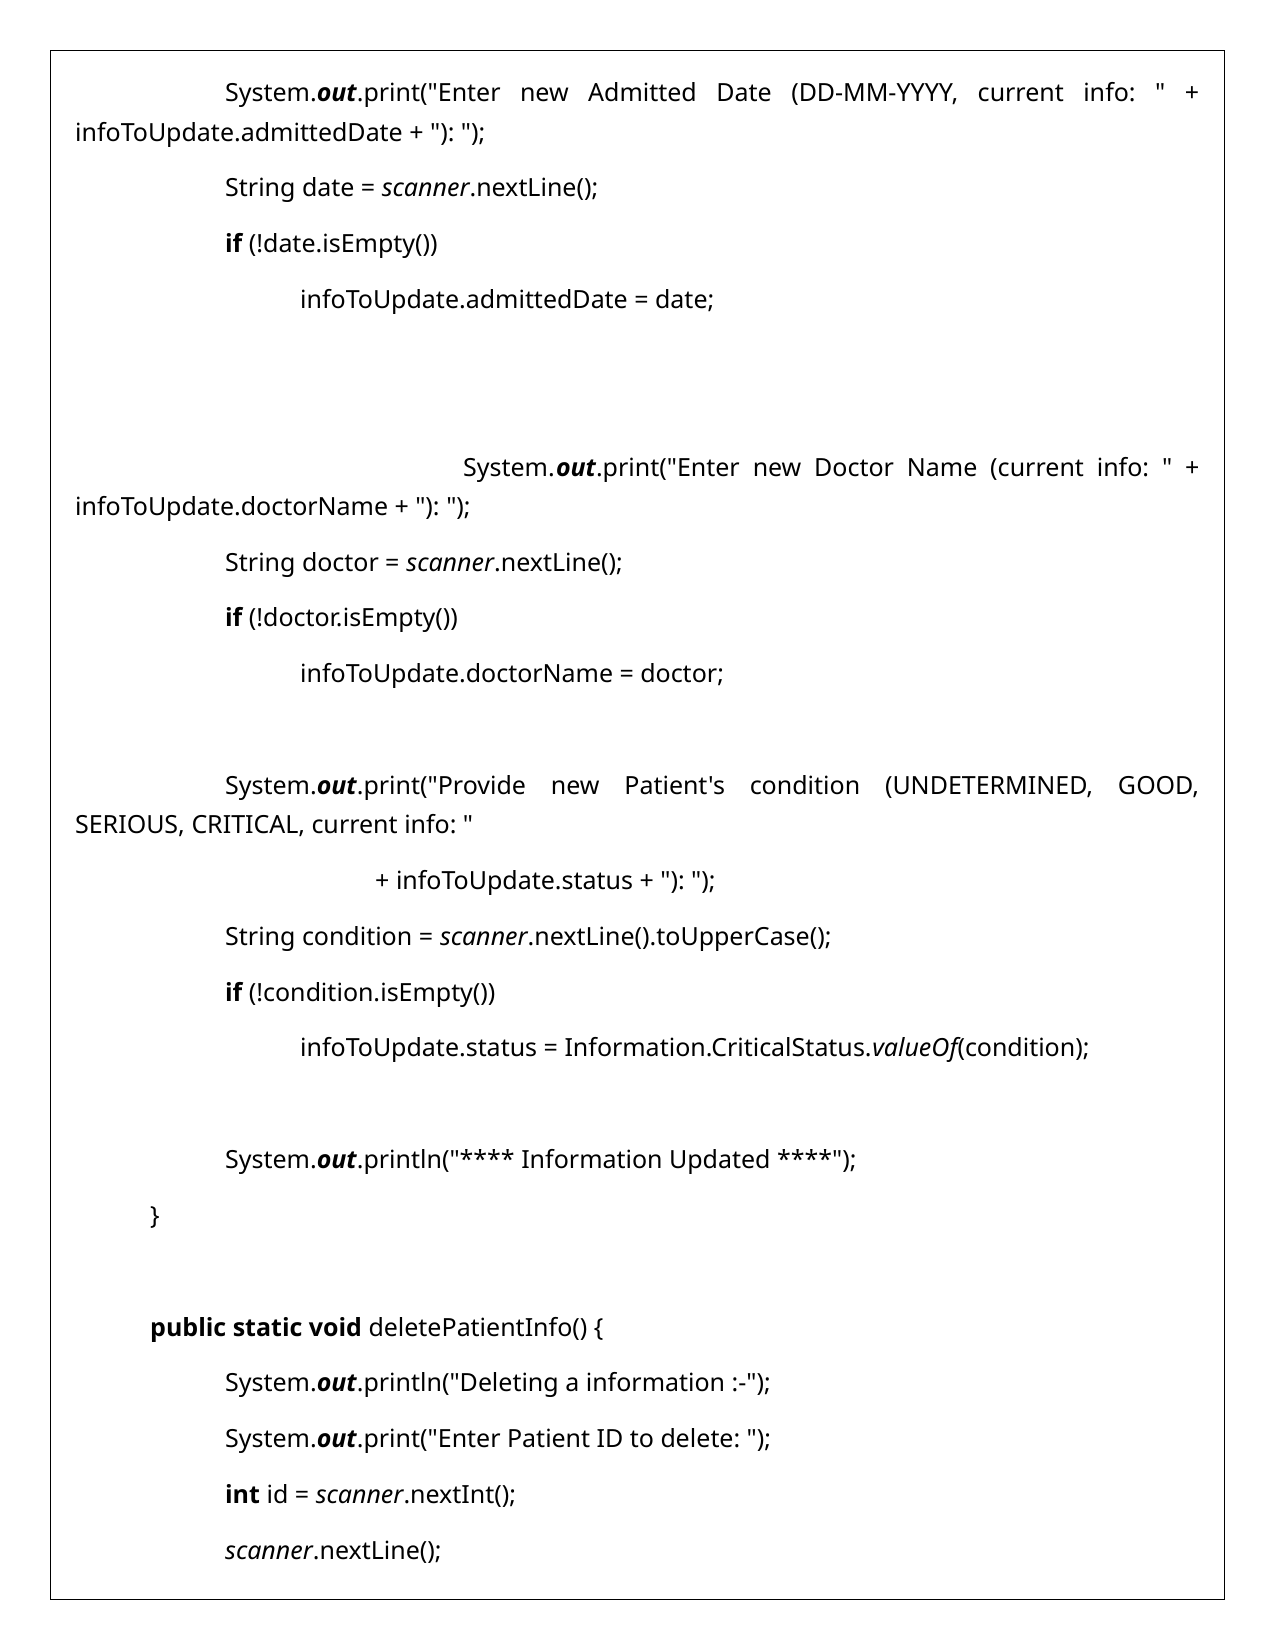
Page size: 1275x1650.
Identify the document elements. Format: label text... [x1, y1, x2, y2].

text if (!doctor.isEmpty()) [75, 600, 1200, 634]
text int id = scanner.nextInt(); [75, 1477, 1200, 1511]
text String condition = scanner.nextLine().toUpperCase(); [75, 918, 1200, 952]
text infoToUpdate.admittedDate = date; [75, 282, 1200, 316]
text String doctor = scanner.nextLine(); [75, 544, 1200, 578]
text public static void deletePatientInfo() { [75, 1309, 1200, 1343]
text infoToUpdate.status = Information.CriticalStatus.valueOf(condition); [75, 1030, 1200, 1064]
text System.out.print("Enter new Doctor Name (current info: " + infoToUpdate.doctorName + "): "); [75, 449, 1200, 522]
text if (!date.isEmpty()) [75, 226, 1200, 260]
text if (!condition.isEmpty()) [75, 974, 1200, 1008]
text } [75, 1197, 1200, 1232]
text + infoToUpdate.status + "): "); [75, 862, 1200, 897]
text System.out.print("Provide new Patient's condition (UNDETERMINED, GOOD, SERIOUS, CRITICAL, current info: " [75, 767, 1200, 841]
text String date = scanner.nextLine(); [75, 170, 1200, 204]
text System.out.println("**** Information Updated ****"); [75, 1142, 1200, 1176]
text infoToUpdate.doctorName = doctor; [75, 656, 1200, 690]
text System.out.println("Deleting a information :-"); [75, 1365, 1200, 1399]
text scanner.nextLine(); [75, 1532, 1200, 1567]
text System.out.print("Enter Patient ID to delete: "); [75, 1421, 1200, 1455]
text System.out.print("Enter new Admitted Date (DD-MM-YYYY, current info: " + infoToUpdate.admittedDate + "): "); [75, 75, 1200, 148]
